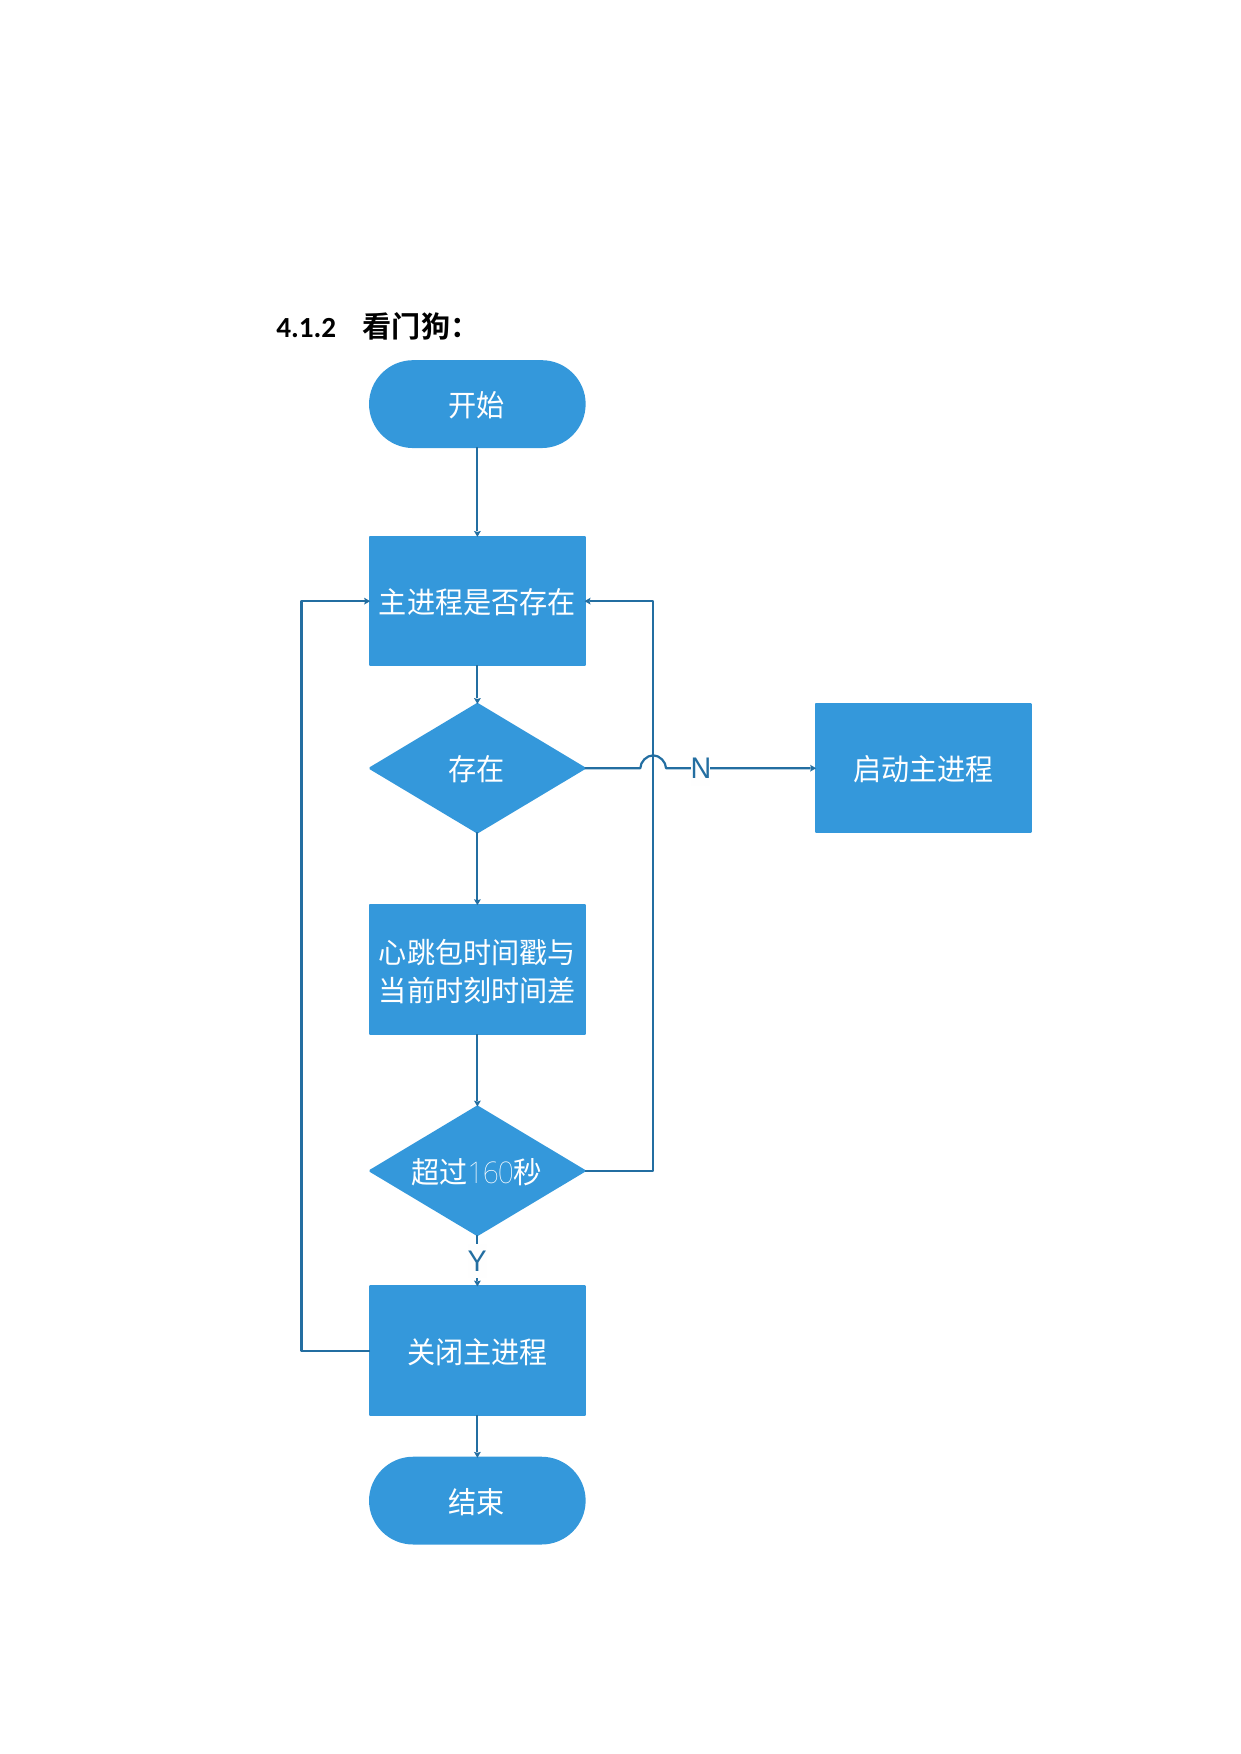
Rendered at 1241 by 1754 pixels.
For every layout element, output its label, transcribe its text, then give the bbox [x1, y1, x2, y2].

list 看门狗： [276, 292, 1053, 357]
